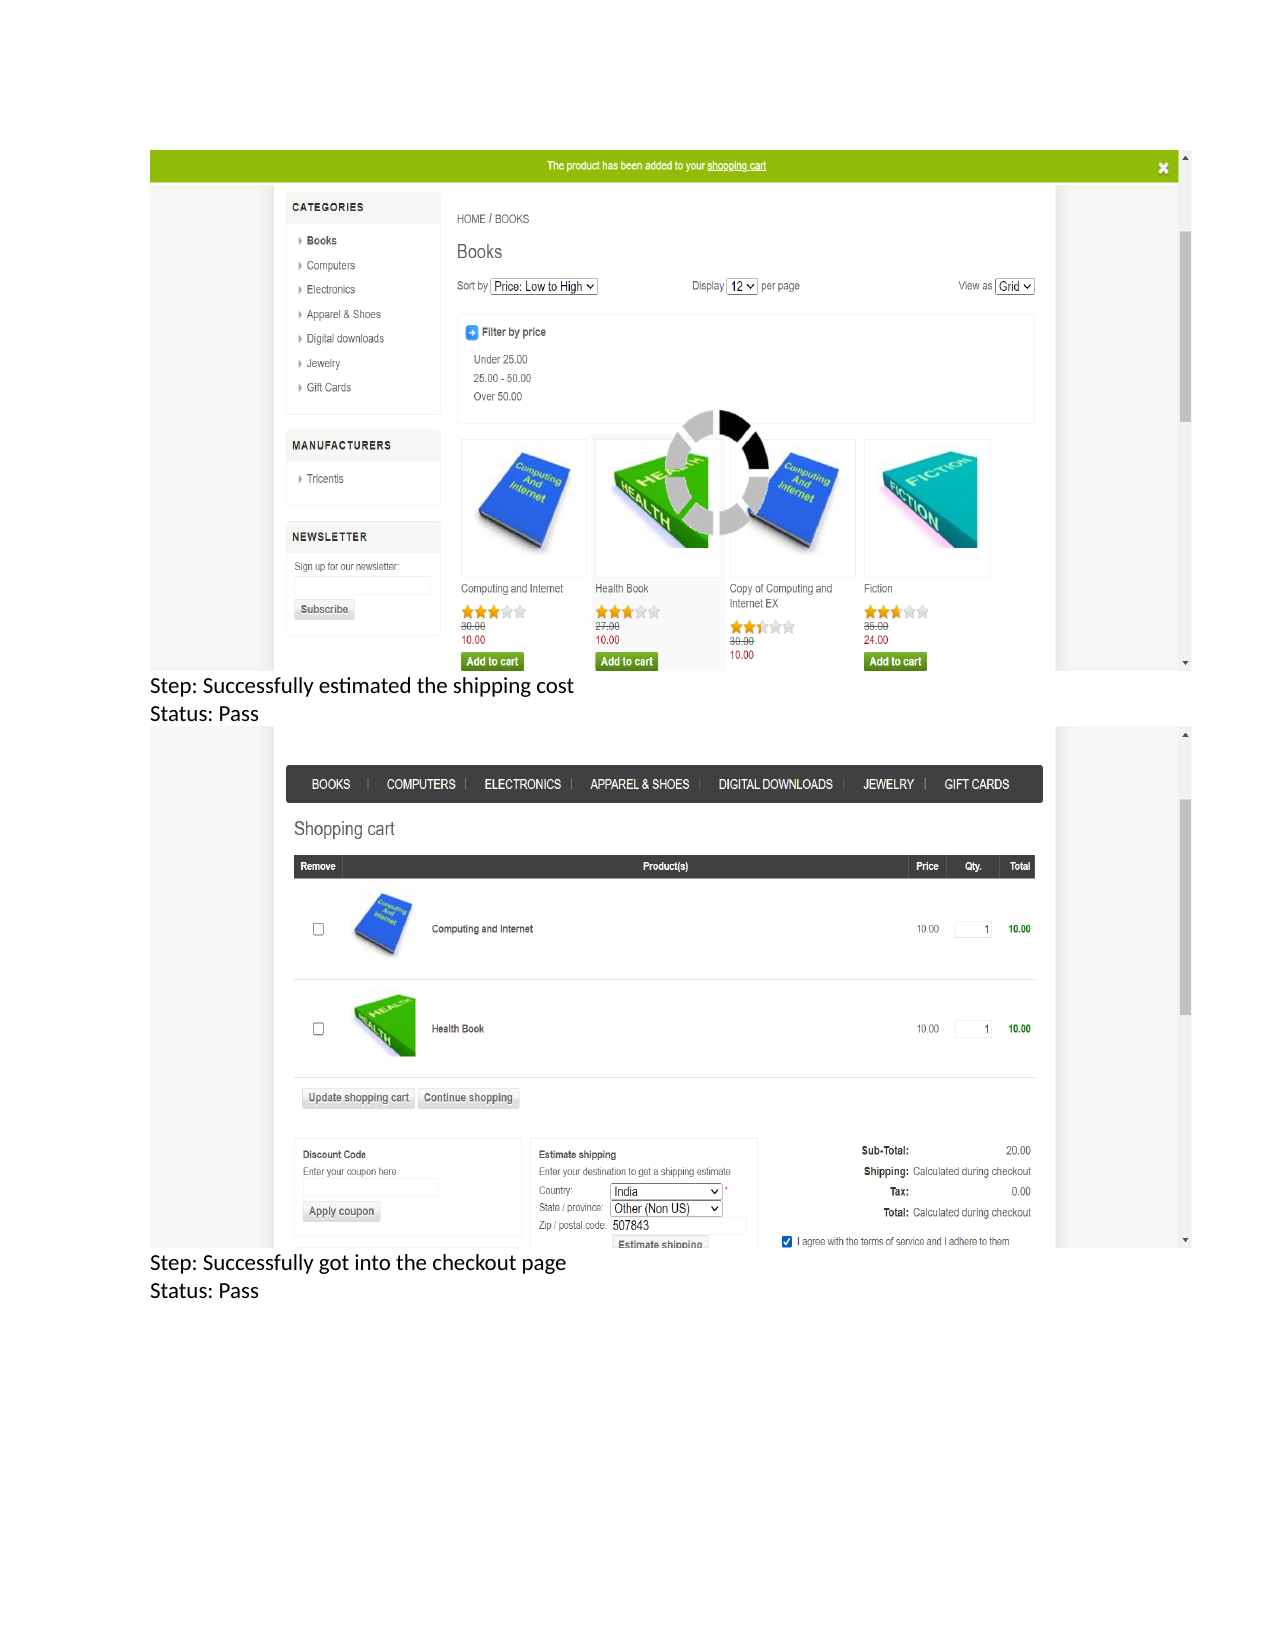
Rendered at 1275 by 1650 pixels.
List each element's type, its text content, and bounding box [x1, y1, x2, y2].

text Step: Successfully Added to cart Status: Pass [150, 150, 1125, 218]
text Step: Successfully estimated the shipping cost Status: Pass [150, 739, 1125, 807]
picture [150, 218, 1192, 739]
picture [150, 807, 1192, 1328]
